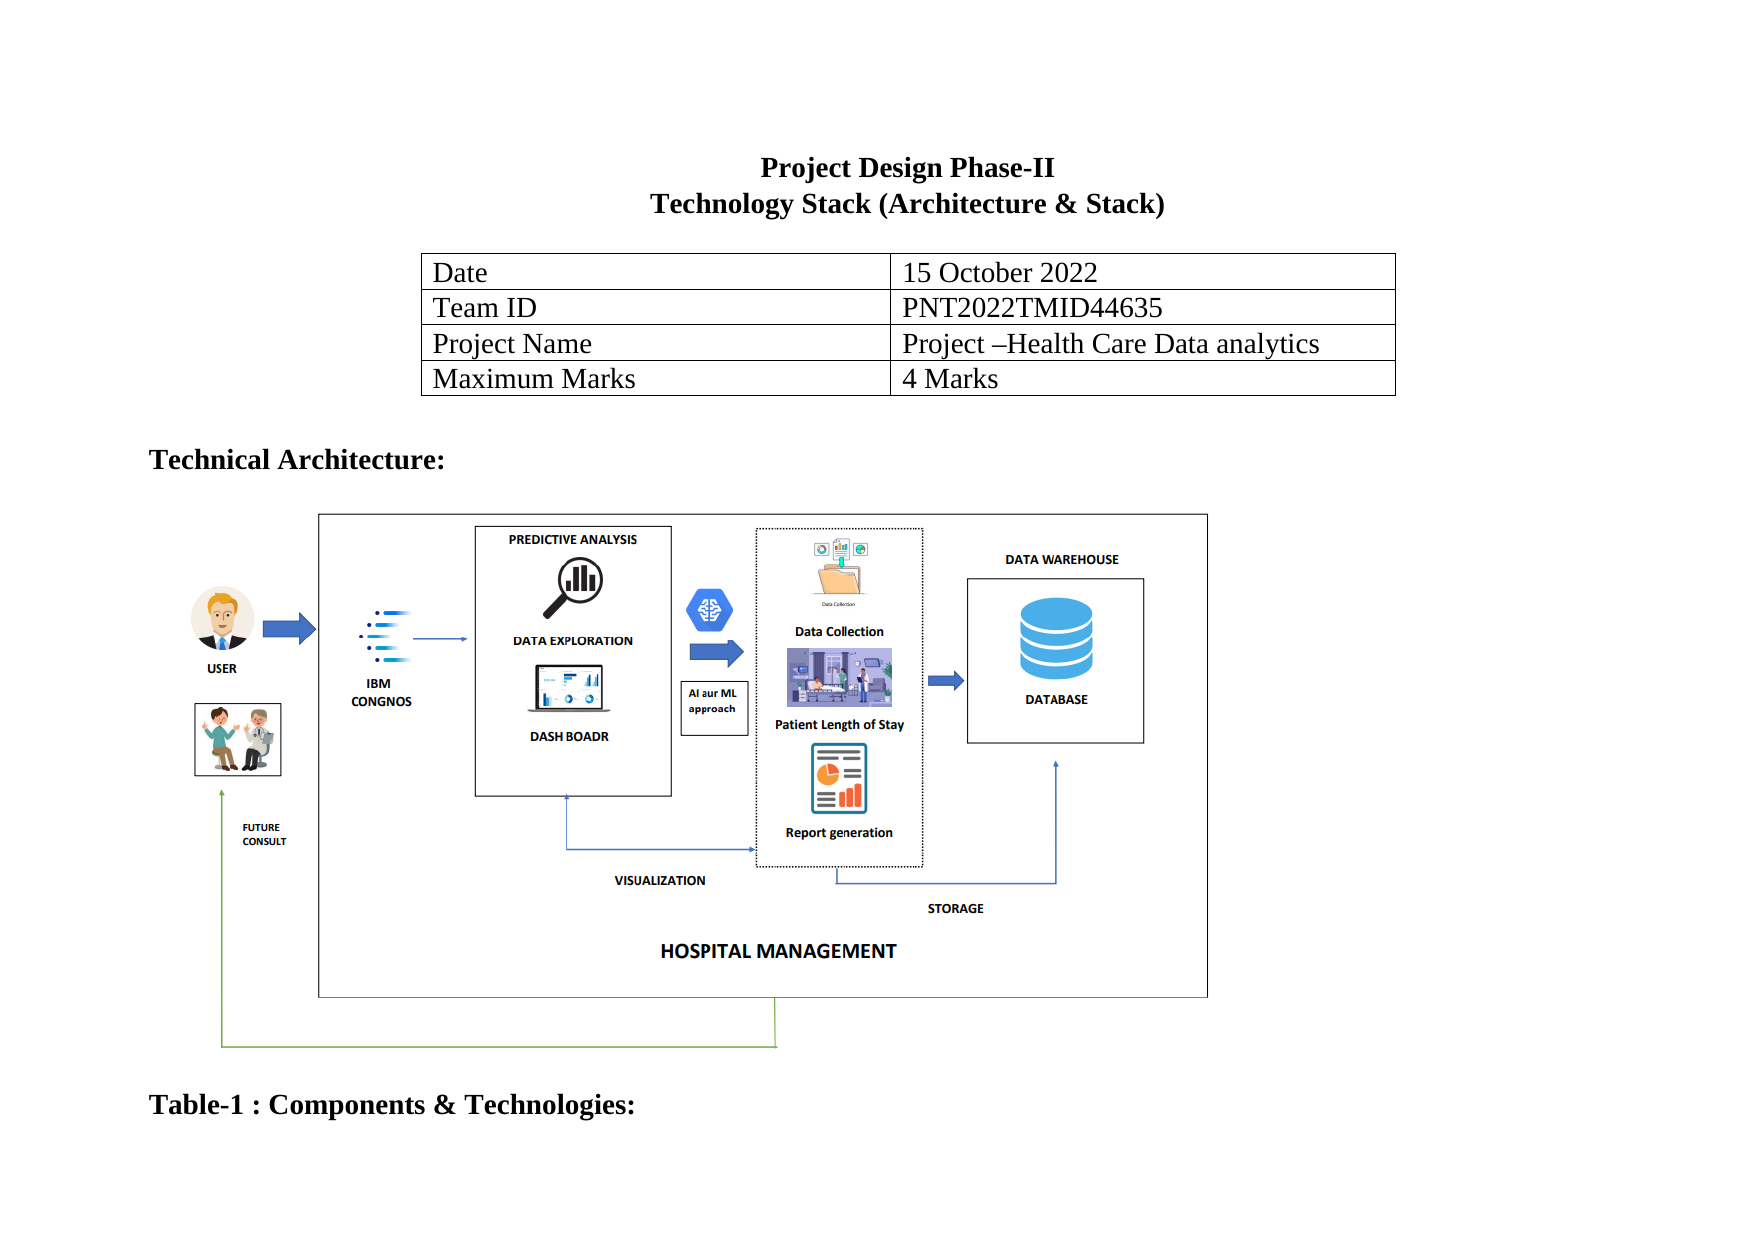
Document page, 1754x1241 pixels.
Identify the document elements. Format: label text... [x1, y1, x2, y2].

table_cell Project –Health Care Data analytics [891, 325, 1395, 359]
text Technical Architecture: [148, 442, 1475, 476]
text Technology Stack (Architecture & Stack) [341, 187, 1474, 220]
table_header 15 October 2022 [891, 254, 1395, 288]
table_header Date [422, 254, 890, 288]
text Table-1 : Components & Technologies: [148, 1087, 1475, 1121]
picture [150, 494, 1262, 1069]
table_cell Maximum Marks [422, 361, 890, 395]
table_cell 4 Marks [891, 361, 1395, 395]
table_cell PNT2022TMID44635 [891, 290, 1395, 324]
table_cell Team ID [422, 290, 890, 324]
table_cell Project Name [422, 325, 890, 359]
text Project Design Phase-II [341, 151, 1475, 184]
